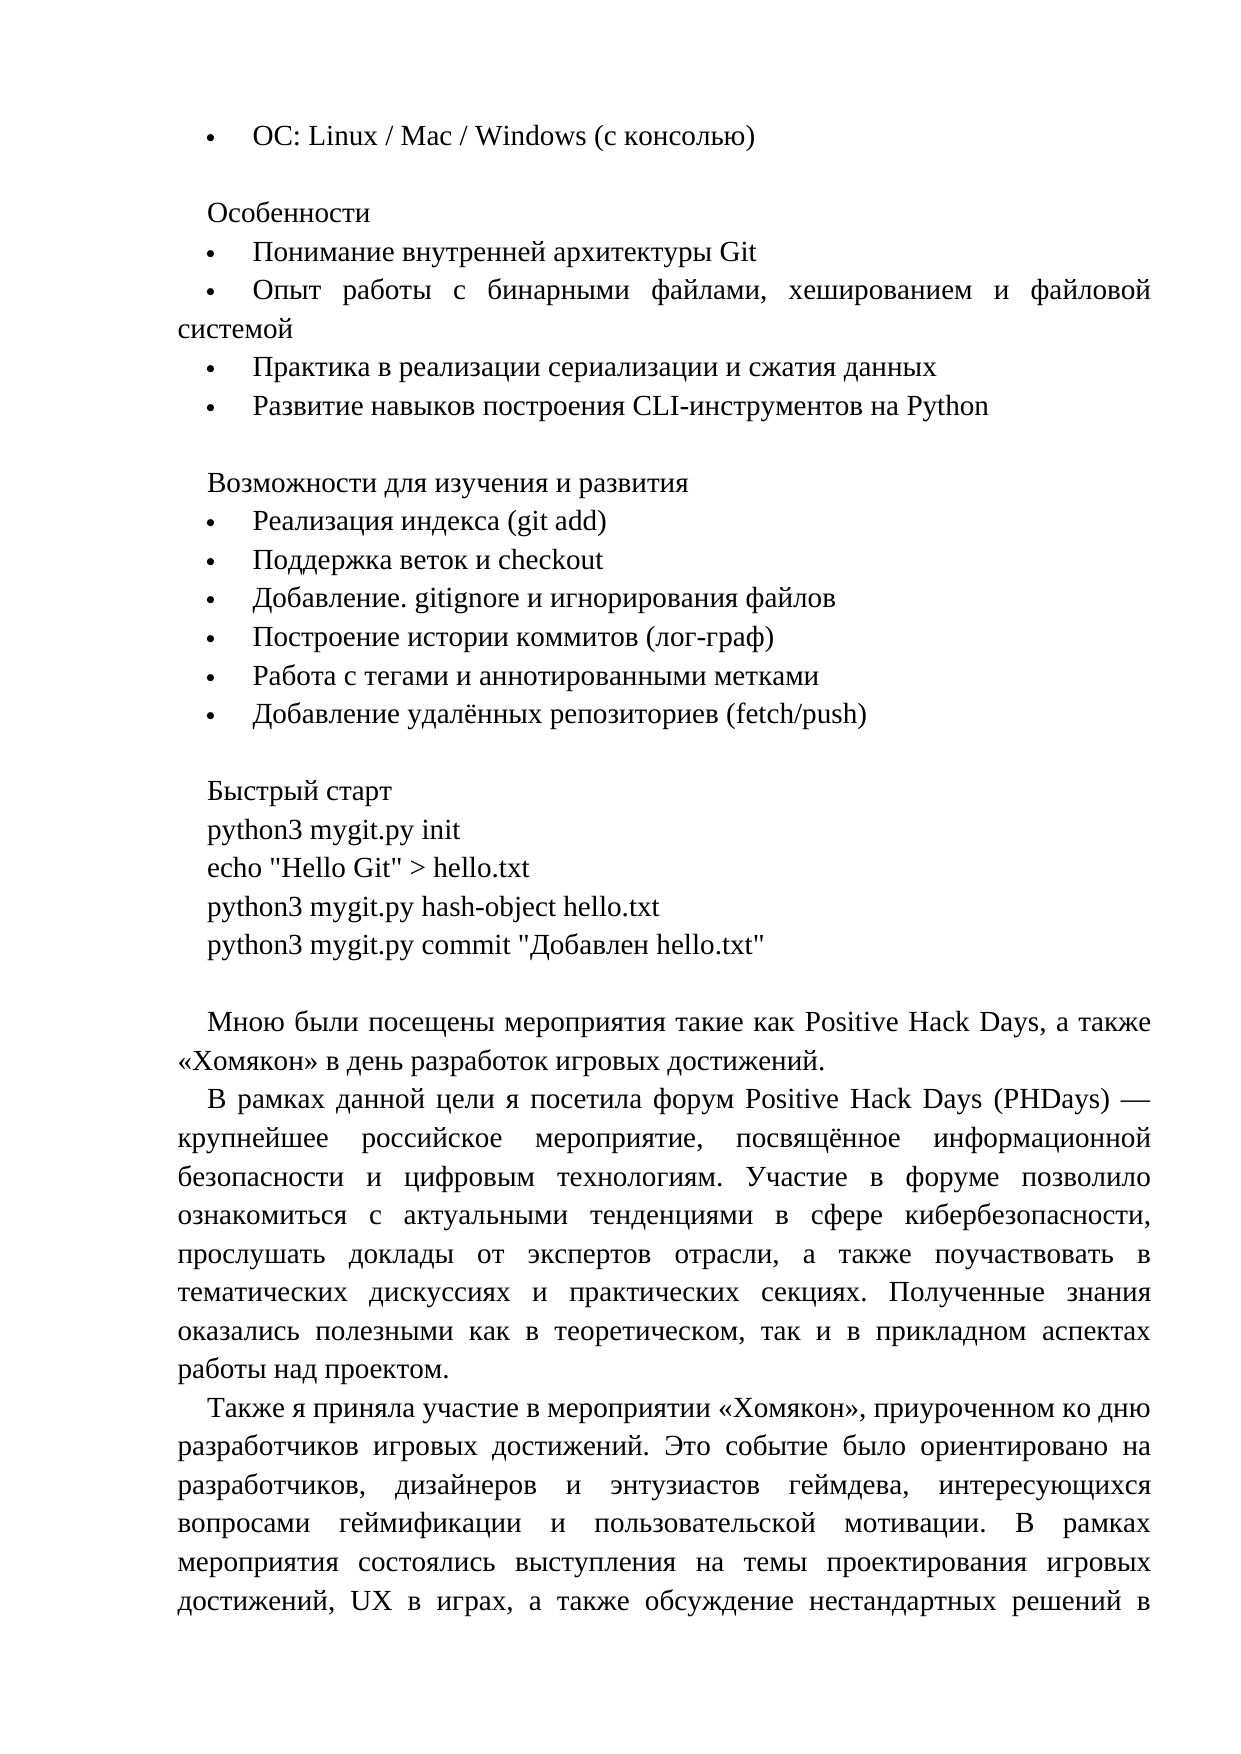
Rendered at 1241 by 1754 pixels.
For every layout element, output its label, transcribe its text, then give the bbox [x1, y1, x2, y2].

list Добавление удалённых репозиториев (fetch/push) [177, 696, 1152, 730]
list Развитие навыков построения CLI-инструментов на Python [177, 388, 1152, 421]
list Построение истории коммитов (лог-граф) [177, 619, 1152, 653]
list Быстрый старт [177, 773, 1152, 807]
list Возможности для изучения и развития [177, 465, 1152, 498]
list Понимание внутренней архитектуры Git [177, 234, 1152, 267]
list ОС: Linux / Mac / Windows (с консолью) [177, 118, 1152, 152]
list python3 mygit.py commit "Добавлен hello.txt" [177, 927, 1152, 961]
list echo "Hello Git" > hello.txt [177, 850, 1152, 884]
list Добавление. gitignore и игнорирования файлов [177, 581, 1152, 614]
list python3 mygit.py hash-object hello.txt [177, 889, 1152, 922]
list Особенности [177, 195, 1152, 229]
list В рамках данной цели я посетила форум Positive Hack Days (PHDays) — крупнейшее российское мероприятие, посвящённое информационной безопасности и цифровым технологиям. Участие в форуме позволило ознакомиться с актуальными тенденциями в сфере кибербезопасности, прослушать доклады от экспертов отрасли, а также поучаствовать в тематических дискуссиях и практических секциях. Полученные знания оказались полезными как в теоретическом, так и в прикладном аспектах работы над проектом. [177, 1082, 1152, 1385]
list Практика в реализации сериализации и сжатия данных [177, 349, 1152, 383]
list Опыт работы с бинарными файлами, хешированием и файловой системой [177, 272, 1152, 344]
list Мною были посещены мероприятия такие как Positive Hack Days, а также «Хомякон» в день разработок игровых достижений. [177, 1004, 1152, 1077]
list python3 mygit.py init [177, 812, 1152, 845]
list Работа с тегами и аннотированными метками [177, 658, 1152, 691]
list Поддержка веток и checkout [177, 542, 1152, 576]
list Реализация индекса (git add) [177, 503, 1152, 537]
